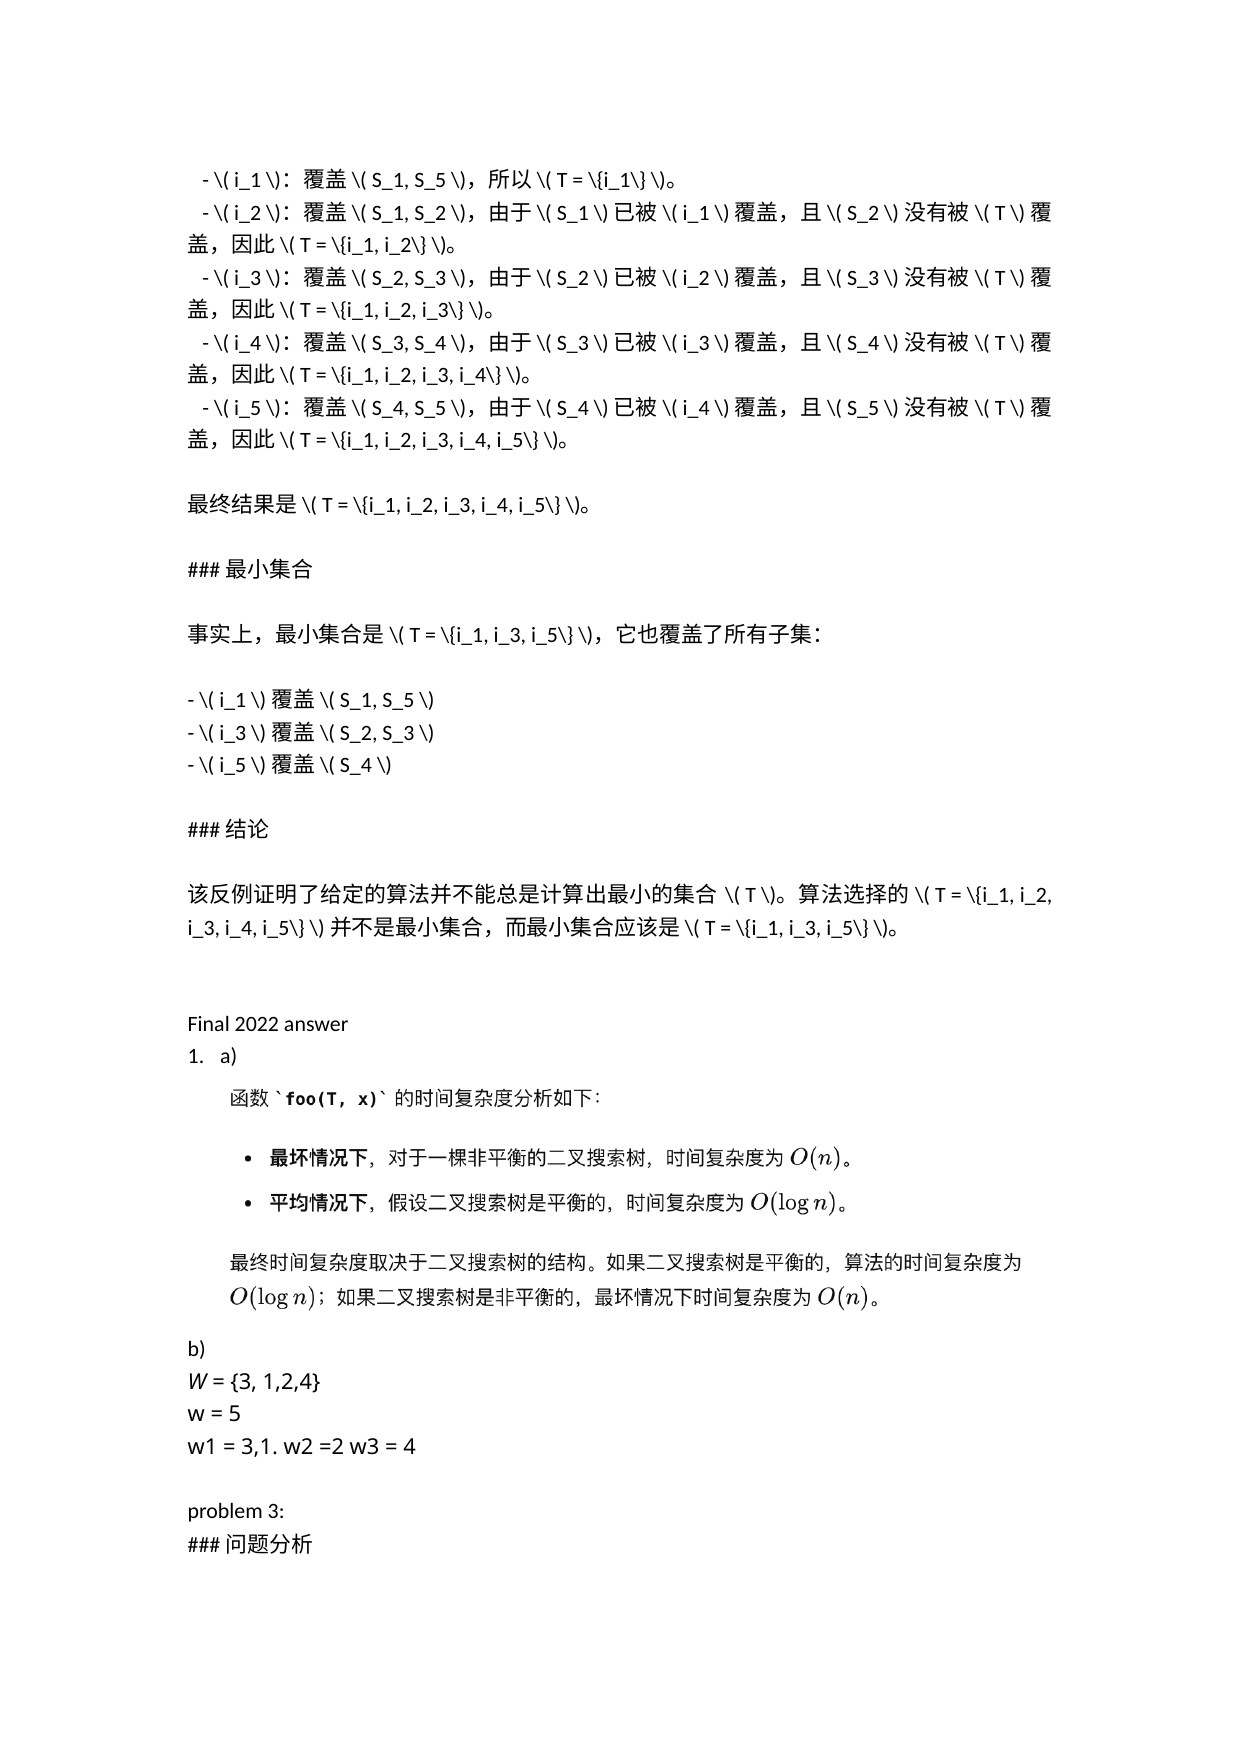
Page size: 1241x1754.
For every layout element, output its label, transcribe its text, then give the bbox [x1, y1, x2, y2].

text 该反例证明了给定的算法并不能总是计算出最小的集合 \( T \)。算法选择的 \( T = \{i_1, i_2, i_3, i_4, i_5\} \) 并不是最小集合，而最小集合应该是 \( T = \{i_1, i_3, i_5\} \)。 [187, 877, 1053, 942]
text - \( i_3 \)：覆盖 \( S_2, S_3 \)，由于 \( S_2 \) 已被 \( i_2 \) 覆盖，且 \( S_3 \) 没有被 \( T \) 覆盖，因此 \( T = \{i_1, i_2, i_3\} \)。 [187, 259, 1053, 324]
text W = {3, 1,2,4} [187, 1364, 1053, 1397]
text 最终结果是 \( T = \{i_1, i_2, i_3, i_4, i_5\} \)。 [187, 487, 1053, 519]
list a) [187, 1039, 1053, 1072]
text - \( i_2 \)：覆盖 \( S_1, S_2 \)，由于 \( S_1 \) 已被 \( i_1 \) 覆盖，且 \( S_2 \) 没有被 \( T \) 覆盖，因此 \( T = \{i_1, i_2\} \)。 [187, 194, 1053, 259]
text - \( i_1 \) 覆盖 \( S_1, S_5 \) [187, 682, 1053, 714]
picture [187, 1072, 1053, 1320]
text - \( i_3 \) 覆盖 \( S_2, S_3 \) [187, 714, 1053, 747]
text ### 最小集合 [187, 552, 1053, 584]
list problem 3: [187, 1494, 1053, 1527]
list ### 问题分析 [187, 1527, 1053, 1559]
text - \( i_1 \)：覆盖 \( S_1, S_5 \)，所以 \( T = \{i_1\} \)。 [187, 162, 1053, 194]
text w = 5 [187, 1397, 1053, 1429]
text Final 2022 answer [187, 1007, 1053, 1039]
text - \( i_5 \)：覆盖 \( S_4, S_5 \)，由于 \( S_4 \) 已被 \( i_4 \) 覆盖，且 \( S_5 \) 没有被 \( T \) 覆盖，因此 \( T = \{i_1, i_2, i_3, i_4, i_5\} \)。 [187, 389, 1053, 454]
text ### 结论 [187, 812, 1053, 844]
text - \( i_5 \) 覆盖 \( S_4 \) [187, 747, 1053, 779]
text - \( i_4 \)：覆盖 \( S_3, S_4 \)，由于 \( S_3 \) 已被 \( i_3 \) 覆盖，且 \( S_4 \) 没有被 \( T \) 覆盖，因此 \( T = \{i_1, i_2, i_3, i_4\} \)。 [187, 324, 1053, 389]
text 事实上，最小集合是 \( T = \{i_1, i_3, i_5\} \)，它也覆盖了所有子集： [187, 617, 1053, 649]
list b) [187, 1332, 1053, 1364]
text w1 = 3,1. w2 =2 w3 = 4 [187, 1429, 1053, 1462]
